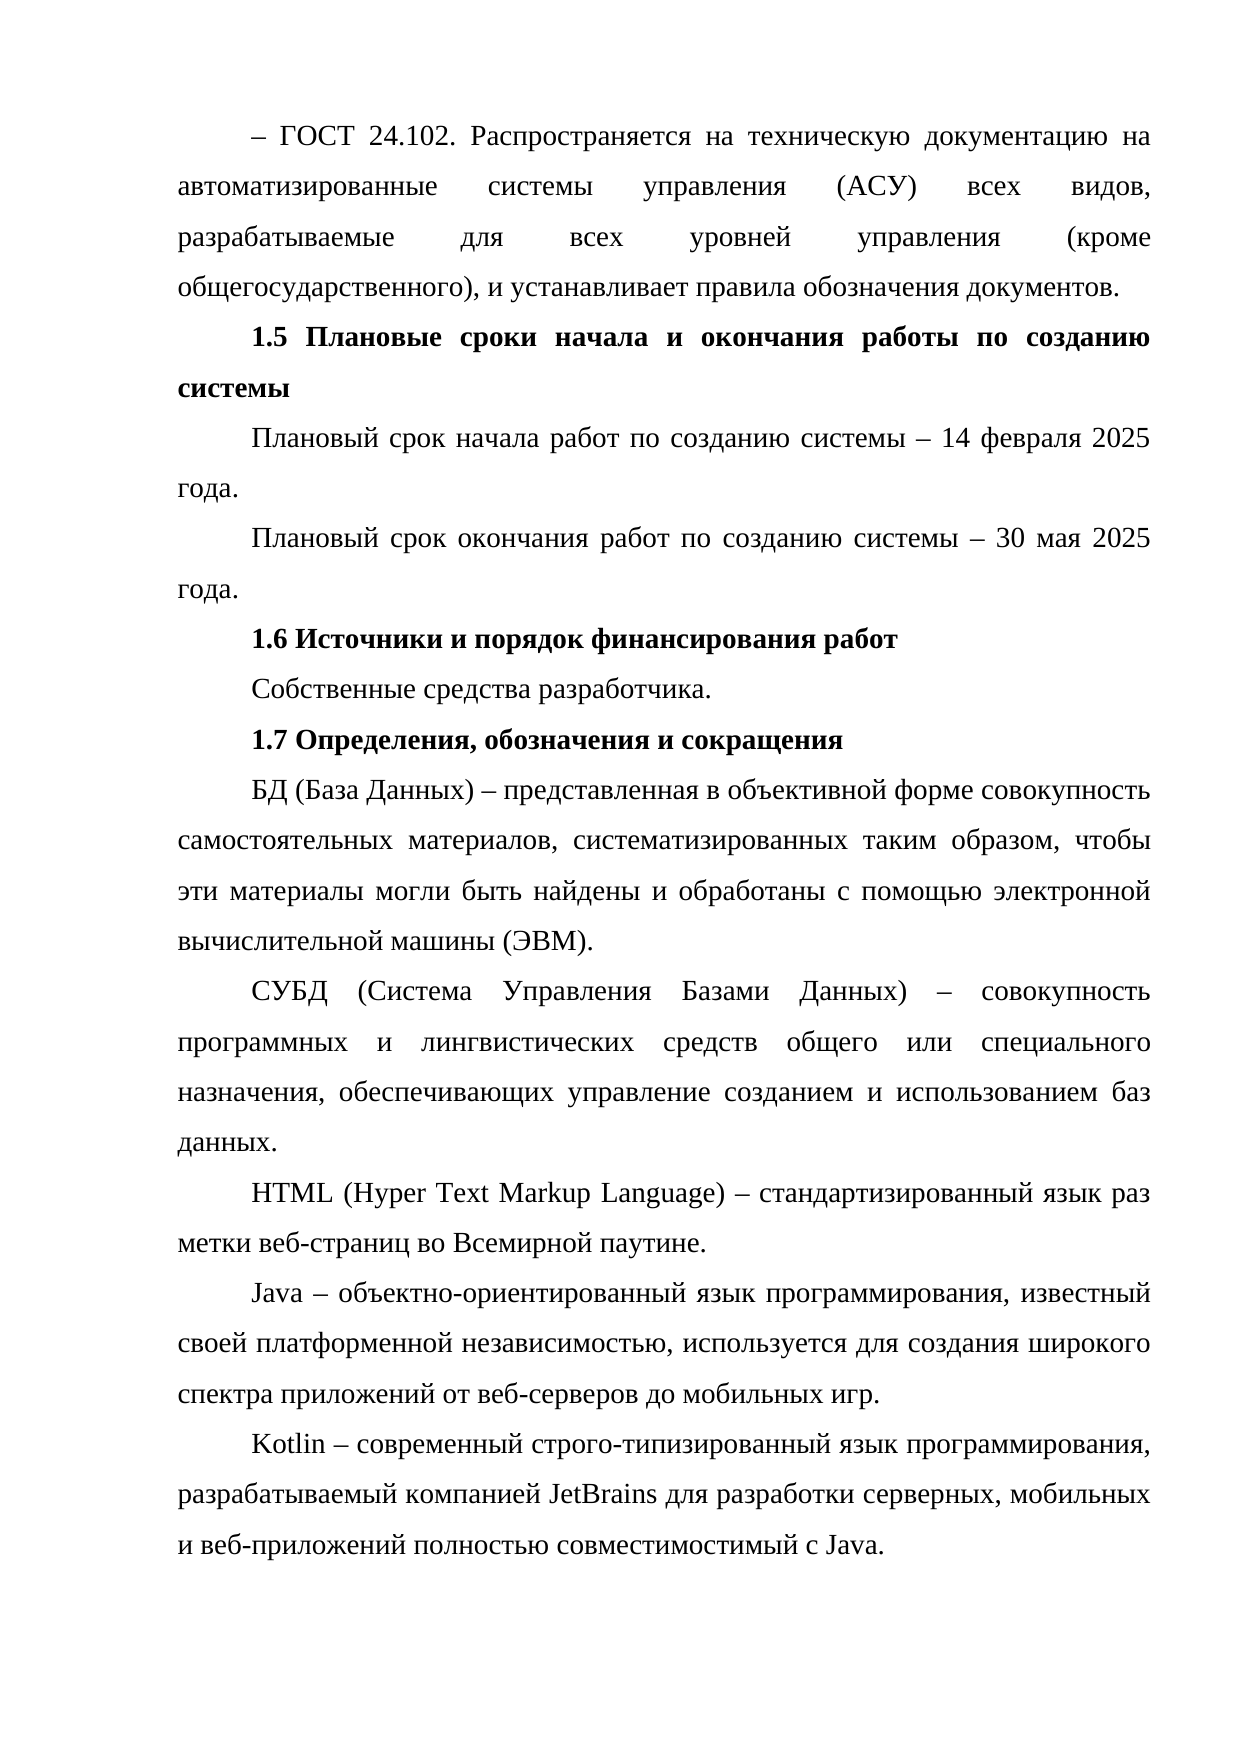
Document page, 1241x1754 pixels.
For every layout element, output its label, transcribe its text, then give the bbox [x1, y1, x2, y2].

text 1.7 Определения, обозначения и сокращения [177, 722, 1152, 755]
text Java – объектно-ориентированный язык программирования, известный своей платформенной независимостью, используется для создания широкого спектра приложений от веб-серверов до мобильных игр. [177, 1275, 1152, 1409]
text – ГОСТ 24.102. Распространяется на техническую документацию на автоматизированные системы управления (АСУ) всех видов, разрабатываемые для всех уровней управления (кроме общегосударственного), и устанавливает правила обозначения документов. [177, 118, 1152, 303]
text 1.5 Плановые сроки начала и окончания работы по созданию системы [177, 319, 1152, 403]
text Kotlin – современный строго-типизированный язык программирования, разрабатываемый компанией JetBrains для разработки серверных, мобильных и веб-приложений полностью совместимостимый с Java. [177, 1426, 1152, 1560]
text HTML (Hyper Text Markup Language) – стандартизированный язык раз метки веб-страниц во Всемирной паутине. [177, 1175, 1152, 1258]
text Плановый срок начала работ по созданию системы – 14 февраля 2025 года. [177, 420, 1152, 504]
text Плановый срок окончания работ по созданию системы – 30 мая 2025 года. [177, 521, 1152, 604]
text БД (База Данных) – представленная в объективной форме совокупность самостоятельных материалов, систематизированных таким образом, чтобы эти материалы могли быть найдены и обработаны с помощью электронной вычислительной машины (ЭВМ). [177, 772, 1152, 957]
text Собственные средства разработчика. [177, 672, 1152, 705]
text 1.6 Источники и порядок финансирования работ [177, 621, 1152, 655]
text СУБД (Система Управления Базами Данных) – совокупность программных и лингвистических средств общего или специального назначения, обеспечивающих управление созданием и использованием баз данных. [177, 973, 1152, 1158]
